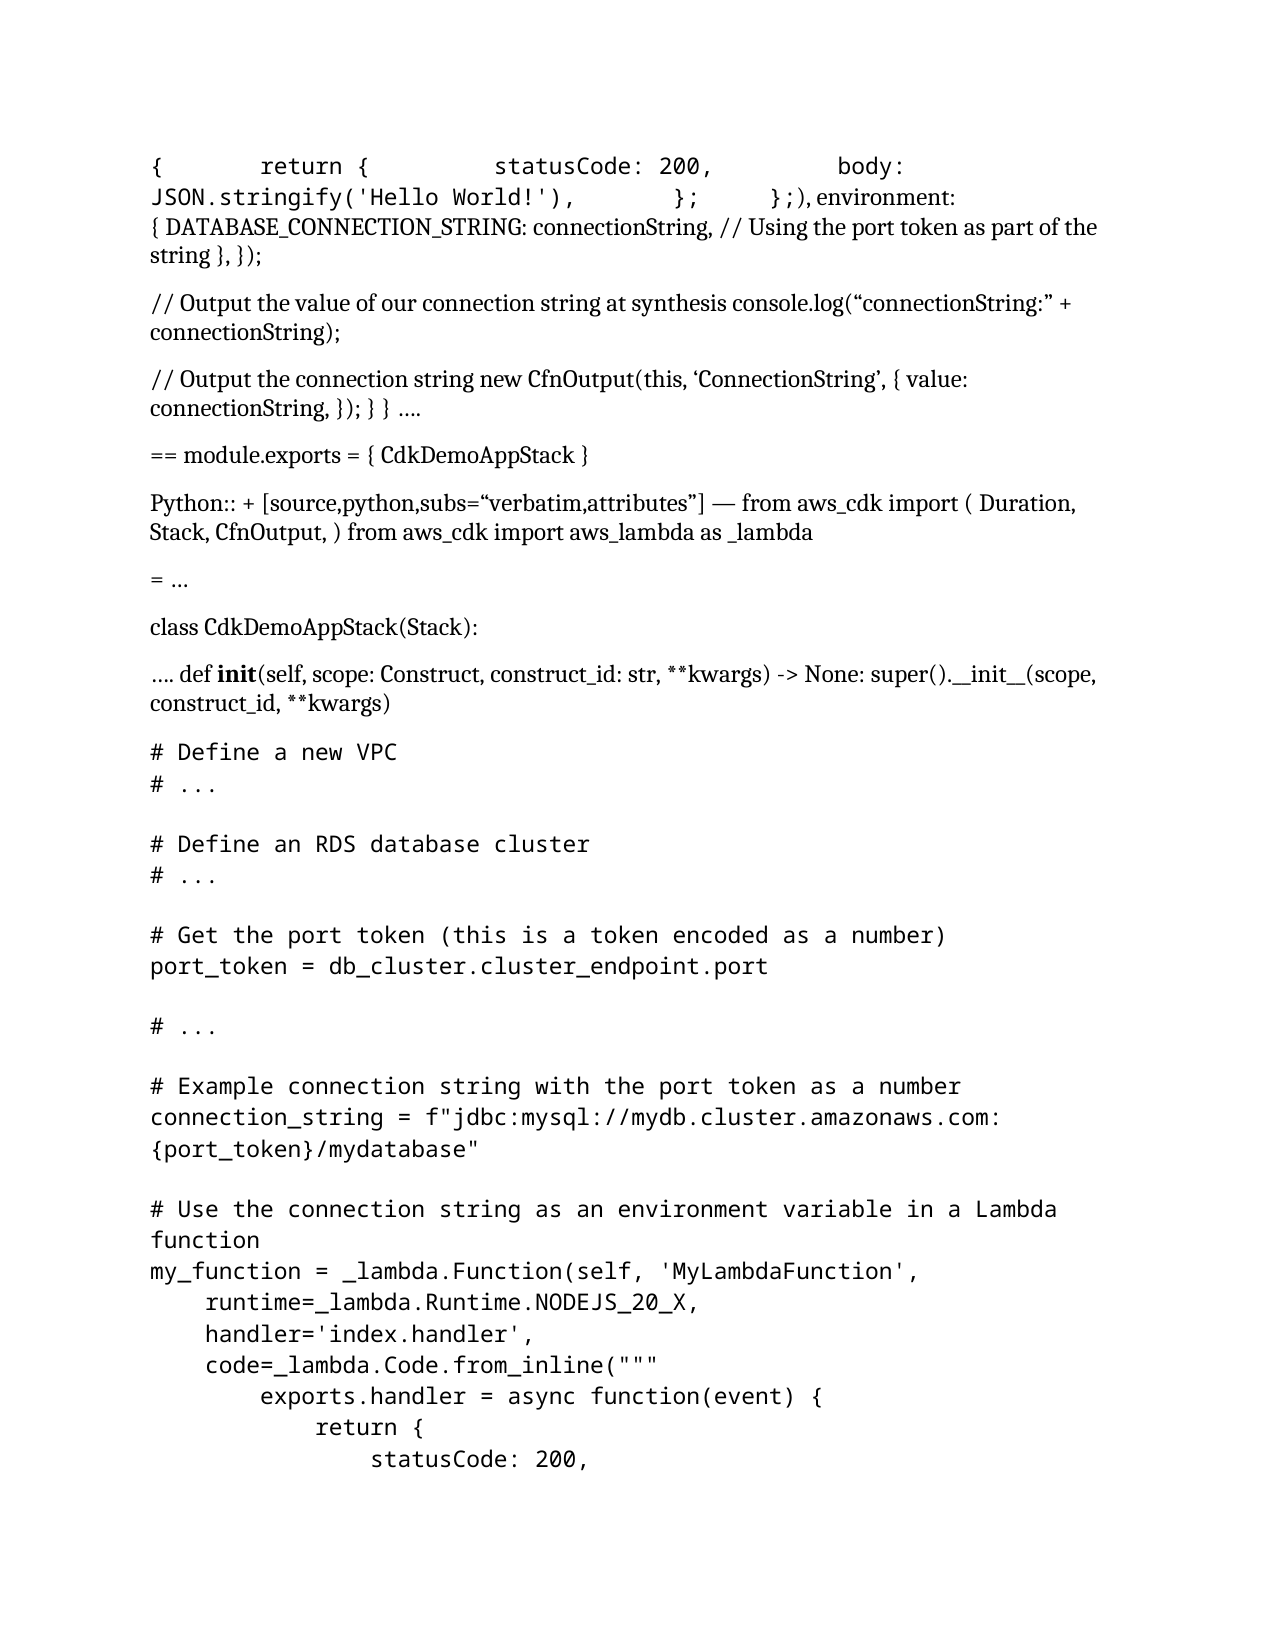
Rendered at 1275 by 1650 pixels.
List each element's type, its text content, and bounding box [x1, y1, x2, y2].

text Python:: + [source,python,subs=“verbatim,attributes”] — from aws_cdk import ( Duration, Stack, CfnOutput, ) from aws_cdk import aws_lambda as _lambda [150, 489, 1125, 546]
text // Output the value of our connection string at synthesis console.log(“connectionString:” + connectionString); [150, 289, 1125, 346]
text // Output the connection string new CfnOutput(this, ‘ConnectionString’, { value: connectionString, }); } } …. [150, 365, 1125, 422]
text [150, 736, 1125, 1474]
text == module.exports = { CdkDemoAppStack } [150, 441, 1125, 470]
text …. def init(self, scope: Construct, construct_id: str, **kwargs) -> None: super().__init__(scope, construct_id, **kwargs) [150, 660, 1125, 717]
text = … [150, 565, 1125, 594]
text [150, 150, 1125, 270]
text class CdkDemoAppStack(Stack): [150, 612, 1125, 641]
